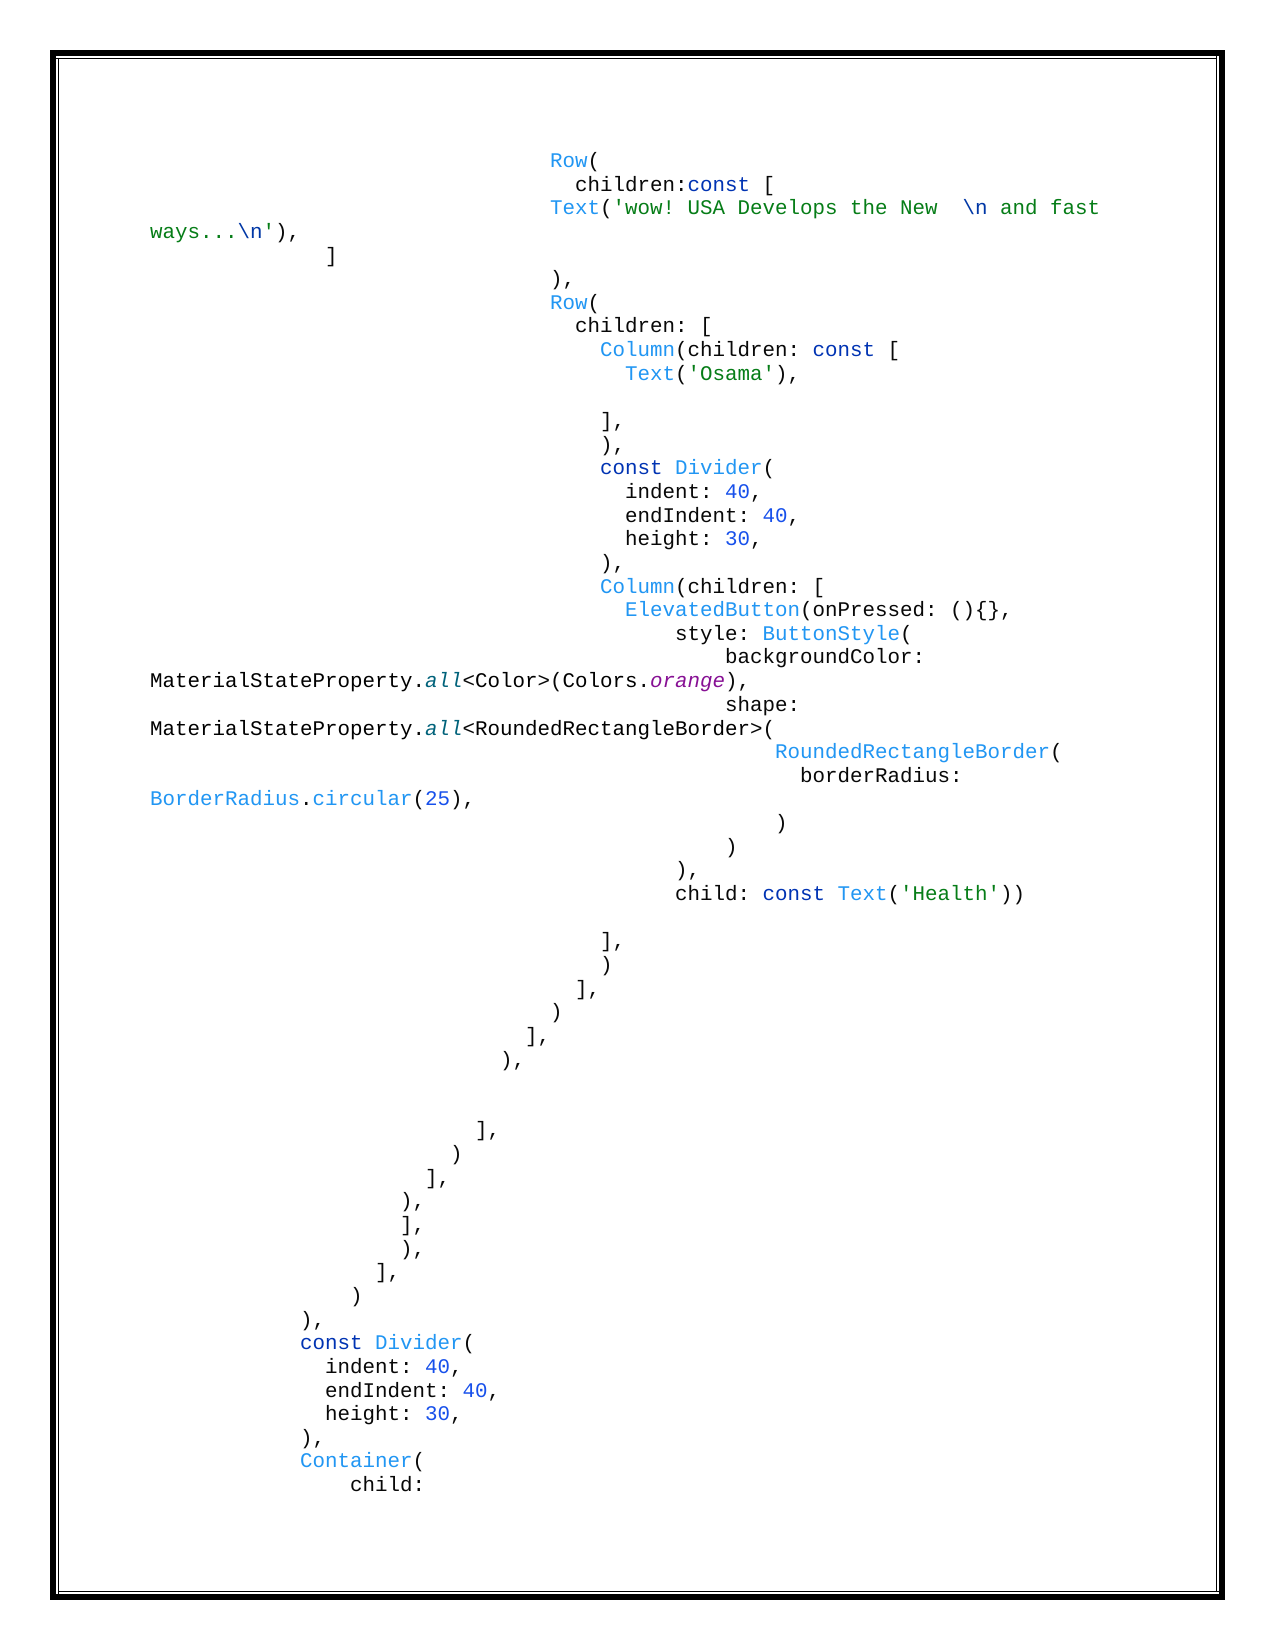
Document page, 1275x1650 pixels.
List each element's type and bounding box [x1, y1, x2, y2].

text [150, 150, 1125, 1498]
